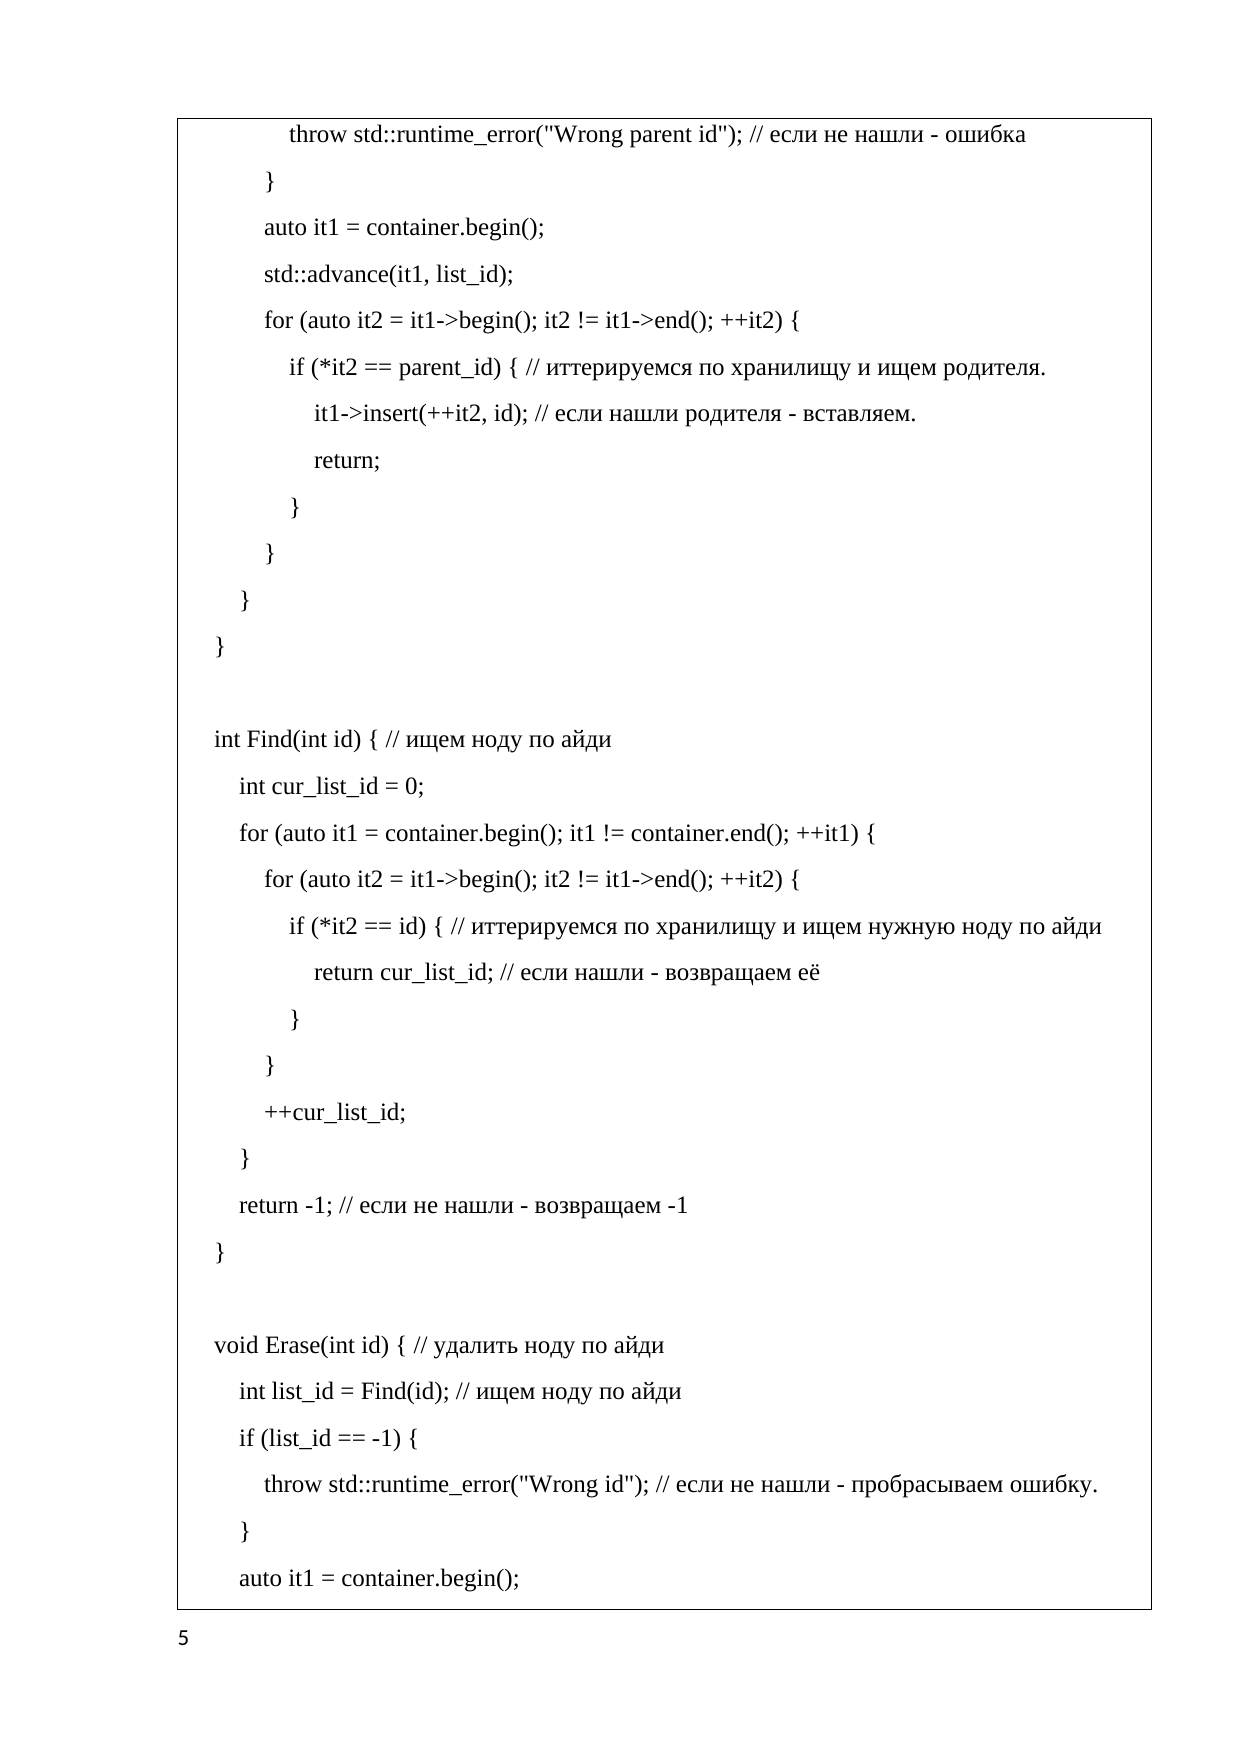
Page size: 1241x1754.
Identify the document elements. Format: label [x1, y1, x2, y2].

table_header [178, 119, 1151, 1609]
